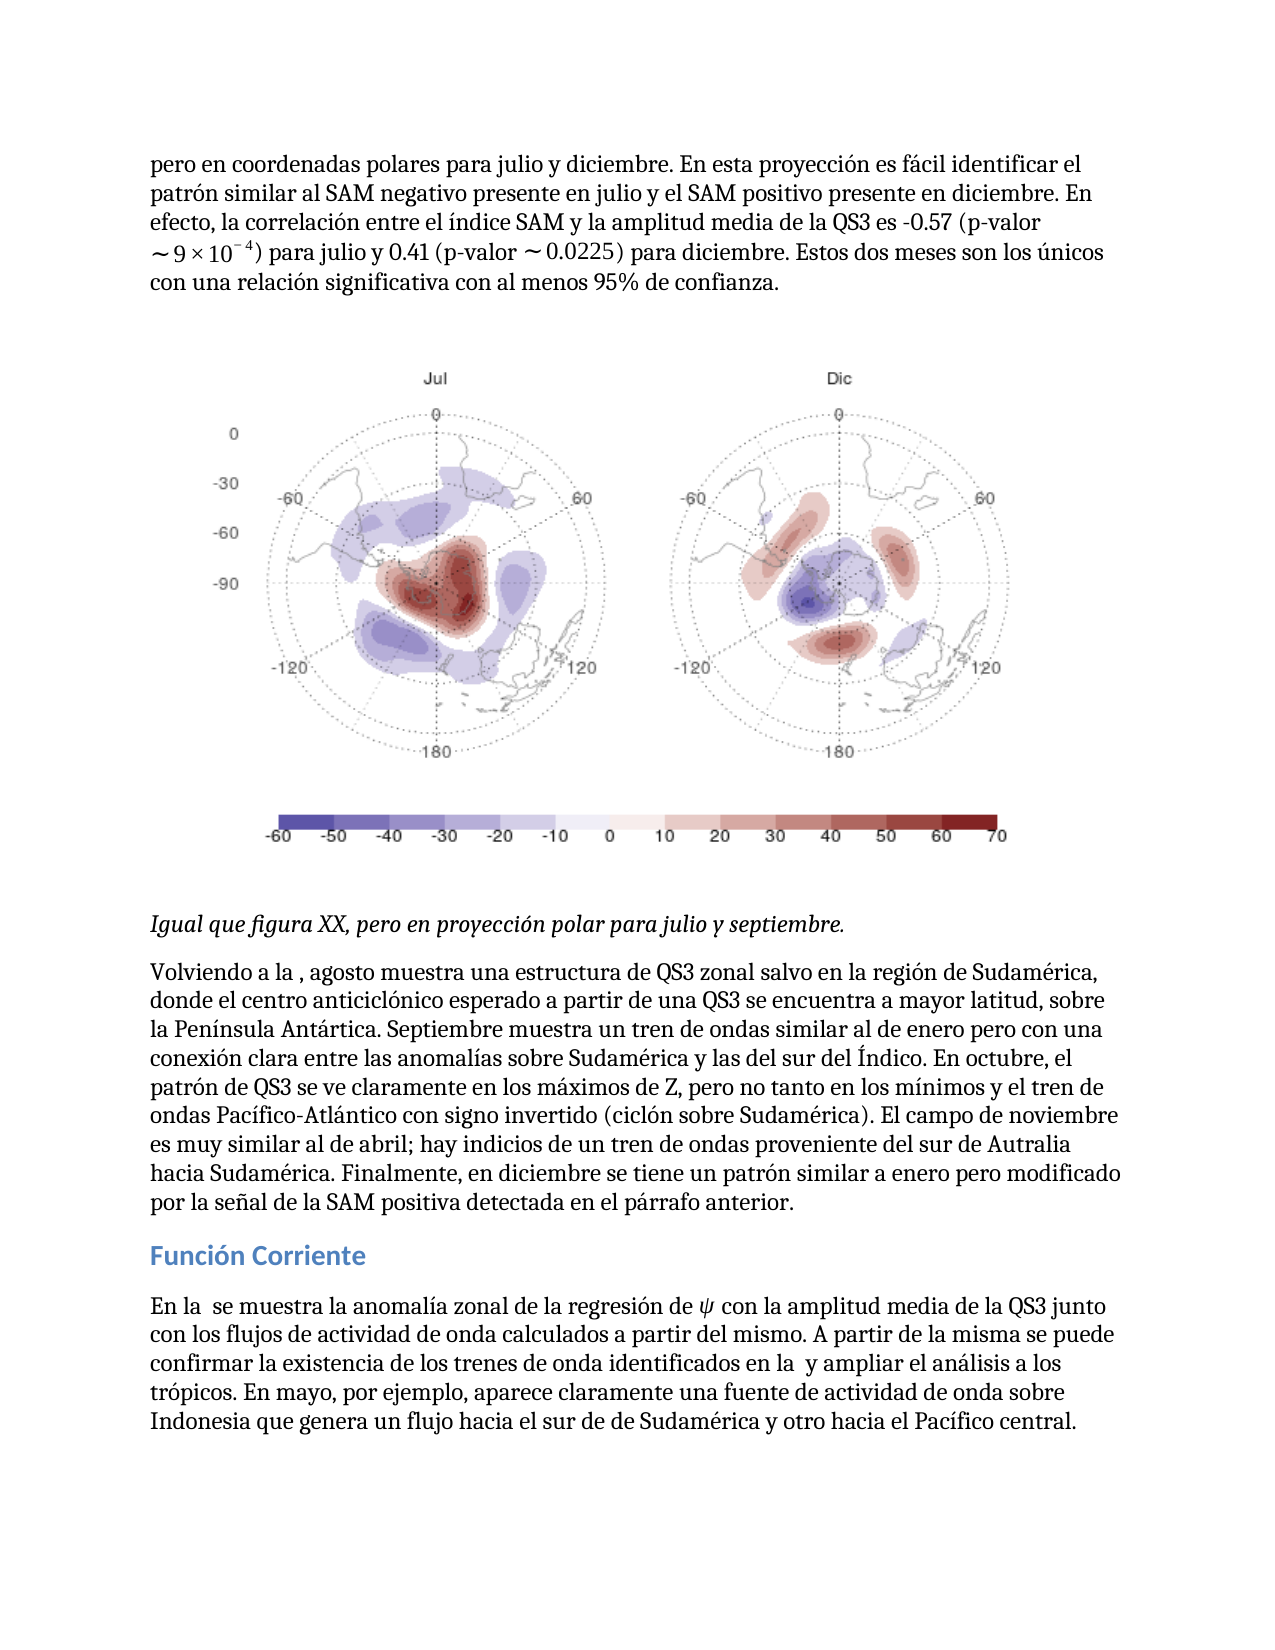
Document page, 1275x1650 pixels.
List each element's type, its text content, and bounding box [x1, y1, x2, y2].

picture [168, 315, 1044, 890]
subtitle Función Corriente [150, 1237, 1125, 1273]
text Igual que figura XX, pero en proyección polar para julio y septiembre. [150, 910, 1125, 939]
text Volviendo a la , agosto muestra una estructura de QS3 zonal salvo en la región de Sudamérica, donde el centro anticiclónico esperado a partir de una QS3 se encuentra a mayor latitud, sobre la Península Antártica. Septiembre muestra un tren de ondas similar al de enero pero con una conexión clara entre las anomalías sobre Sudamérica y las del sur del Índico. En octubre, el patrón de QS3 se ve claramente en los máximos de Z, pero no tanto en los mínimos y el tren de ondas Pacífico-Atlántico con signo invertido (ciclón sobre Sudamérica). El campo de noviembre es muy similar al de abril; hay indicios de un tren de ondas proveniente del sur de Autralia hacia Sudamérica. Finalmente, en diciembre se tiene un patrón similar a enero pero modificado por la señal de la SAM positiva detectada en el párrafo anterior. [150, 958, 1125, 1216]
text En la se muestra la anomalía zonal de la regresión de con la amplitud media de la QS3 junto con los flujos de actividad de onda calculados a partir del mismo. A partir de la misma se puede confirmar la existencia de los trenes de onda identificados en la y ampliar el análisis a los trópicos. En mayo, por ejemplo, aparece claramente una fuente de actividad de onda sobre Indonesia que genera un flujo hacia el sur de de Sudamérica y otro hacia el Pacífico central. [150, 1292, 1125, 1435]
